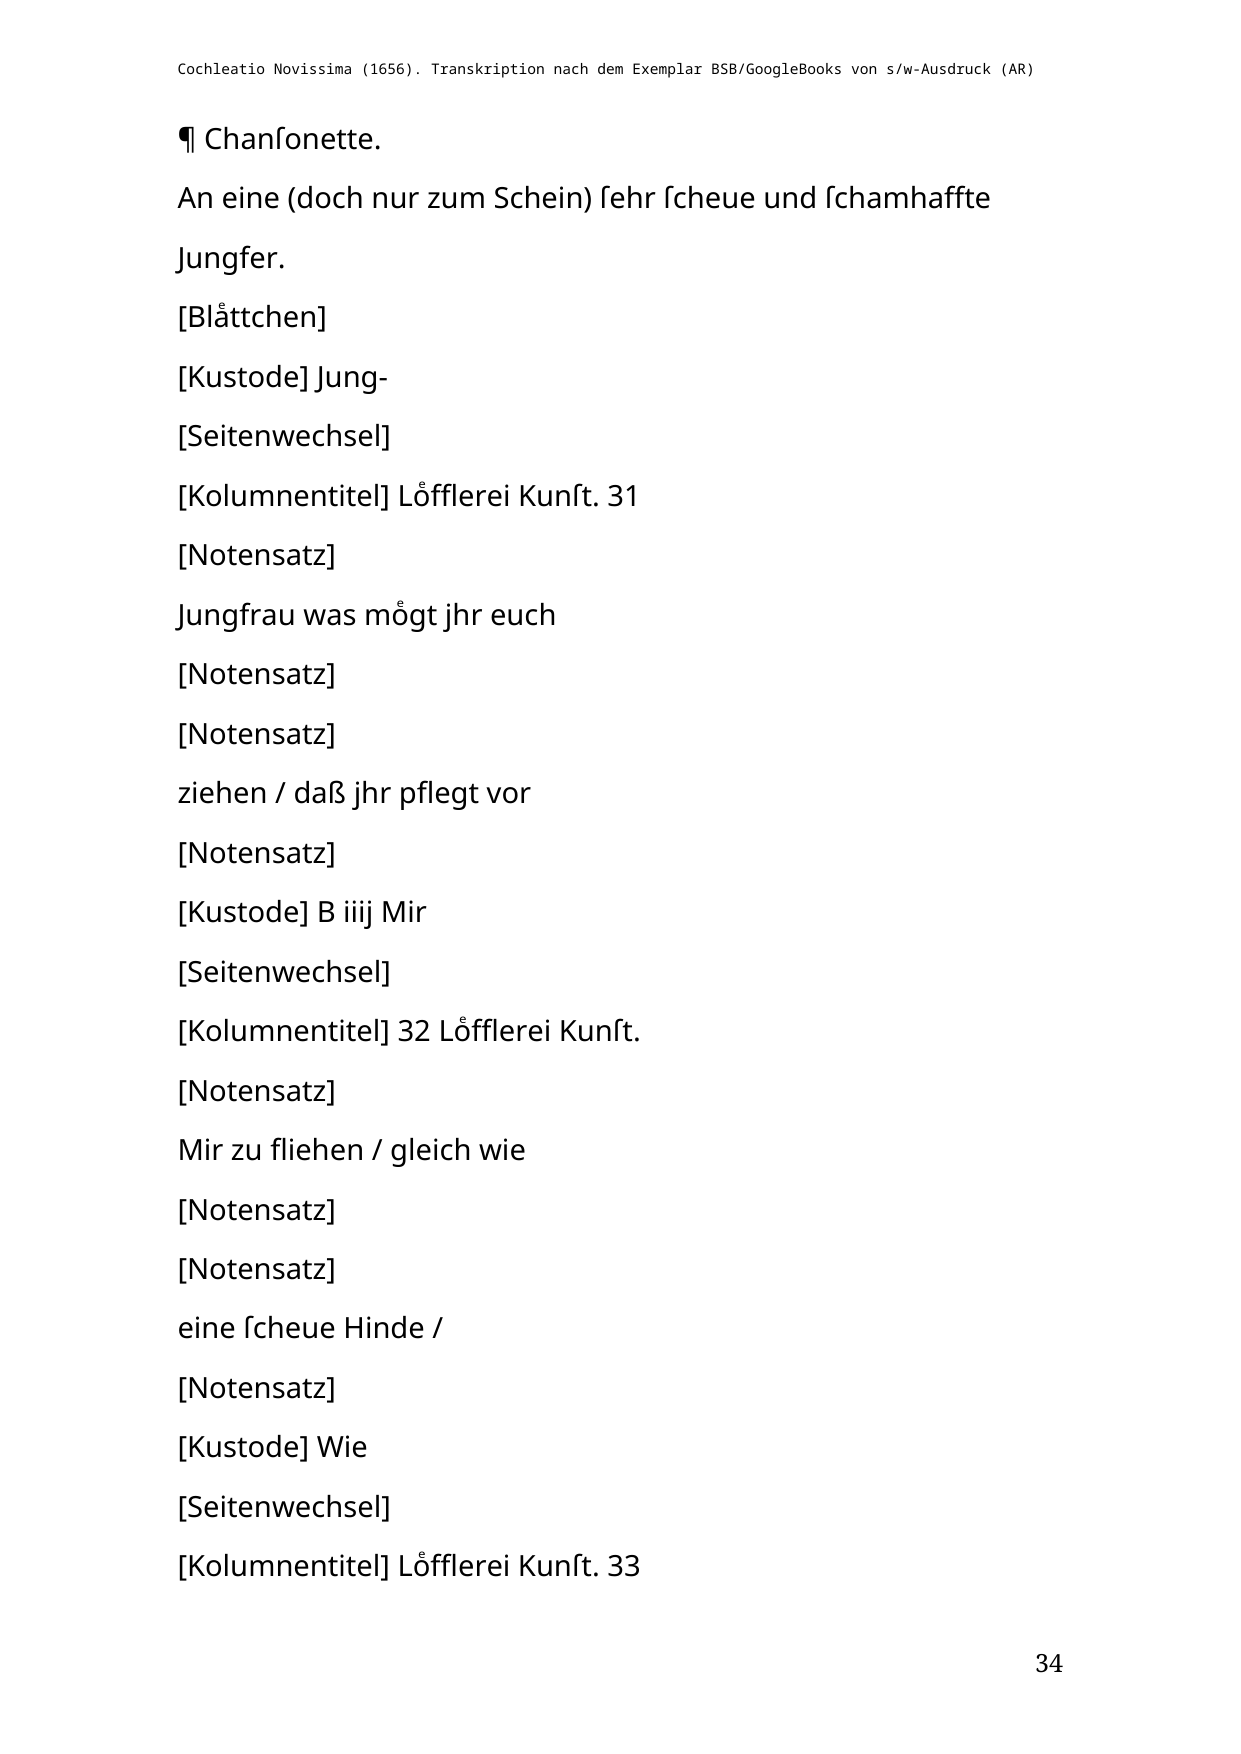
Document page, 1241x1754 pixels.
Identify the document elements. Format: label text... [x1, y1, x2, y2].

text [Notensatz] [177, 534, 1063, 574]
text [Kustode] Jung- [177, 356, 1063, 396]
text ¶ Chanſonette. [177, 118, 1063, 158]
text [Kolumnentitel] Loͤfflerei Kunſt. 33 [177, 1546, 1063, 1585]
text [Seitenwechsel] [177, 1486, 1063, 1526]
text [Kustode] Wie [177, 1427, 1063, 1466]
text ziehen / daß jhr pflegt vor [177, 772, 1063, 812]
text [Notensatz] [177, 713, 1063, 753]
text Jungfrau was moͤgt jhr euch [177, 594, 1063, 634]
text [Notensatz] [177, 1189, 1063, 1228]
text [Notensatz] [177, 1367, 1063, 1407]
text [Notensatz] [177, 653, 1063, 693]
text [Blaͤttchen] [177, 297, 1063, 336]
text [Kolumnentitel] 32 Loͤfflerei Kunſt. [177, 1010, 1063, 1050]
text [Notensatz] [177, 1070, 1063, 1109]
text [Seitenwechsel] [177, 416, 1063, 455]
text [Notensatz] [177, 1248, 1063, 1288]
text Mir zu fliehen / gleich wie [177, 1129, 1063, 1169]
text An eine (doch nur zum Schein) ſehr ſcheue und ſchamhaffte Jungfer. [177, 178, 1063, 277]
text [Kolumnentitel] Loͤfflerei Kunſt. 31 [177, 475, 1063, 515]
text [Seitenwechsel] [177, 951, 1063, 991]
text eine ſcheue Hinde / [177, 1308, 1063, 1347]
text [Kustode] B iiij Mir [177, 891, 1063, 931]
text [Notensatz] [177, 832, 1063, 872]
